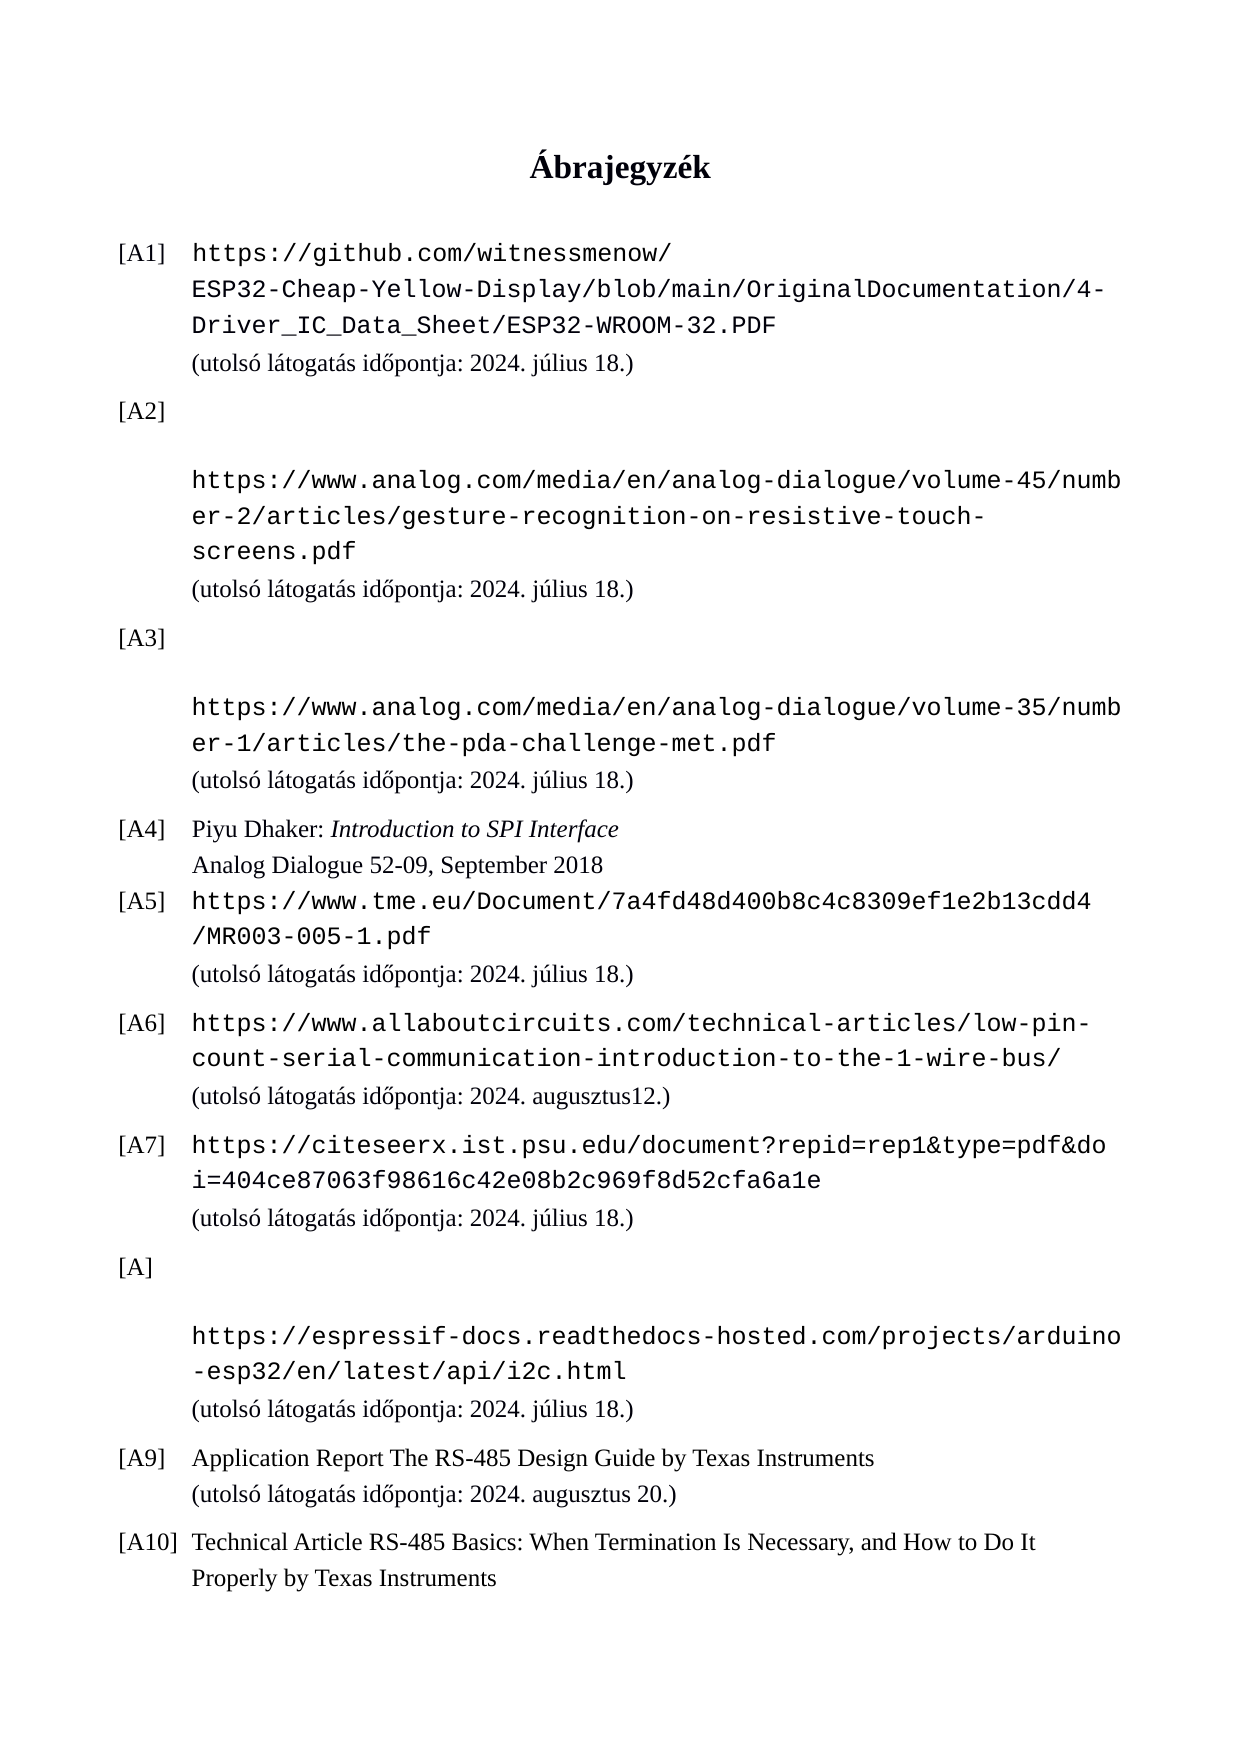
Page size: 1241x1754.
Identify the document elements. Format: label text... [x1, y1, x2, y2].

text ESP32-Cheap-Yellow-Display/blob/main/OriginalDocumentation/4-Driver_IC_Data_Sheet/ESP32-WROOM-32.PDF (utolsó látogatás időpontja: 2024. július 18.) [191, 277, 1122, 377]
text [A5] https://www.tme.eu/Document/7a4fd48d400b8c4c8309ef1e2b13cdd4 /MR003-005-1.pdf (utolsó látogatás időpontja: 2024. július 18.) [118, 886, 1122, 988]
text [A3] https://www.analog.com/media/en/analog-dialogue/volume-35/number-1/articles/the-pda-challenge-met.pdf (utolsó látogatás időpontja: 2024. július 18.) [118, 623, 1122, 794]
text [A1] https://github.com/witnessmenow/ [118, 238, 1122, 269]
text [A9] Application Report The RS-485 Design Guide by Texas Instruments (utolsó látogatás időpontja: 2024. augusztus 20.) [118, 1443, 1122, 1507]
text [A] https://espressif-docs.readthedocs-hosted.com/projects/arduino-esp32/en/latest/api/i2c.html (utolsó látogatás időpontja: 2024. július 18.) [118, 1252, 1122, 1423]
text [118, 1527, 1122, 1592]
text [A6] https://www.allaboutcircuits.com/technical-articles/low-pin-count-serial-communication-introduction-to-the-1-wire-bus/ (utolsó látogatás időpontja: 2024. augusztus12.) [118, 1008, 1122, 1110]
text [A4] Piyu Dhaker: Introduction to SPI Interface Analog Dialogue 52-09, September 2018 [118, 814, 1122, 879]
text [A7] https://citeseerx.ist.psu.edu/document?repid=rep1&type=pdf&do i=404ce87063f98616c42e08b2c969f8d52cfa6a1e (utolsó látogatás időpontja: 2024. július 18.) [118, 1130, 1122, 1232]
subtitle Ábrajegyzék [118, 148, 1122, 186]
text [A2] https://www.analog.com/media/en/analog-dialogue/volume-45/number-2/articles/gesture-recognition-on-resistive-touch-screens.pdf (utolsó látogatás időpontja: 2024. július 18.) [118, 396, 1122, 603]
